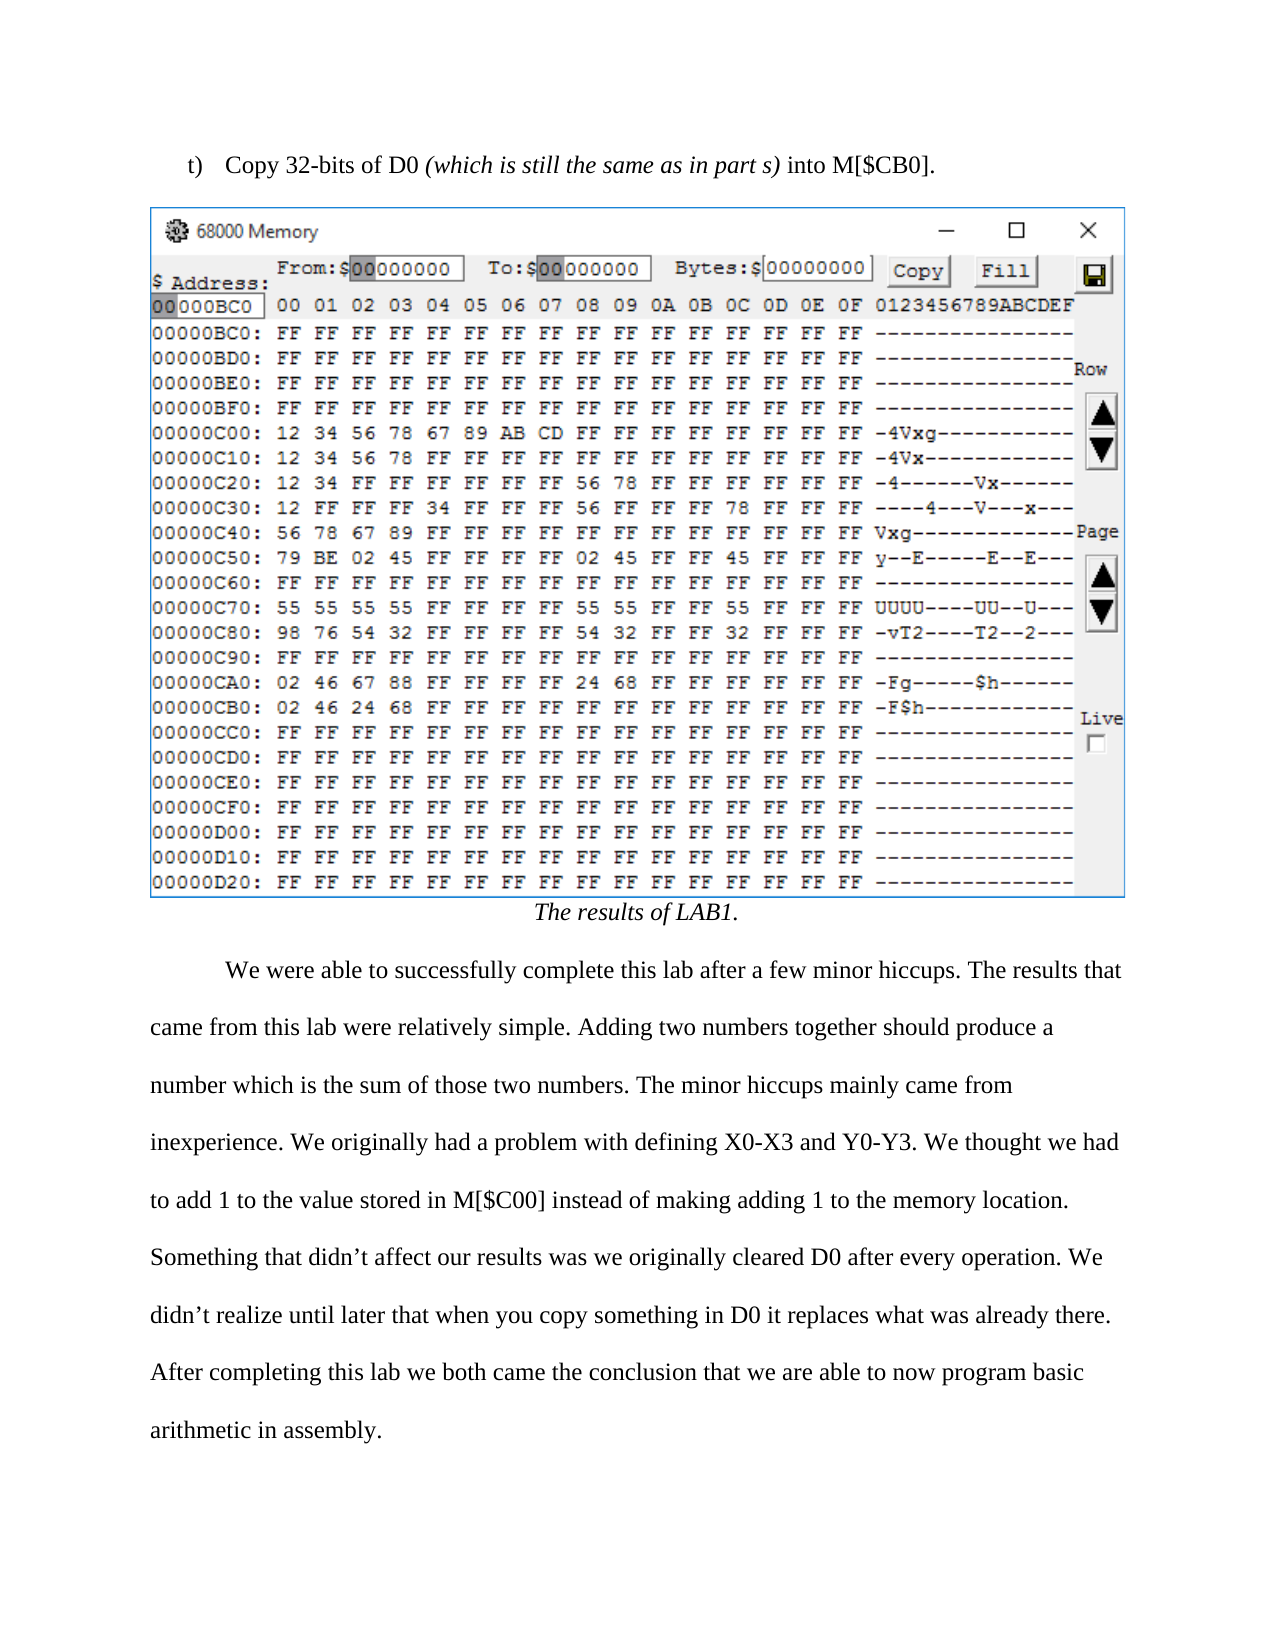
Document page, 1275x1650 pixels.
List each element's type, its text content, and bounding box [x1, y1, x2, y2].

list Copy 32-bits of D0 (which is still the same as in part s) into M[$CB0]. [187, 150, 1125, 179]
text The results of LAB1. [150, 898, 1125, 926]
text We were able to successfully complete this lab after a few minor hiccups. The results that came from this lab were relatively simple. Adding two numbers together should produce a number which is the sum of those two numbers. The minor hiccups mainly came from inexperience. We originally had a problem with defining X0-X3 and Y0-Y3. We thought we had to add 1 to the value stored in M[$C00] instead of making adding 1 to the memory location. Something that didn’t affect our results was we originally cleared D0 after every operation. We didn’t realize until later that when you copy something in D0 it replaces what was already there. After completing this lab we both came the conclusion that we are able to now program basic arithmetic in assembly. [150, 955, 1125, 1444]
picture [150, 207, 1125, 898]
